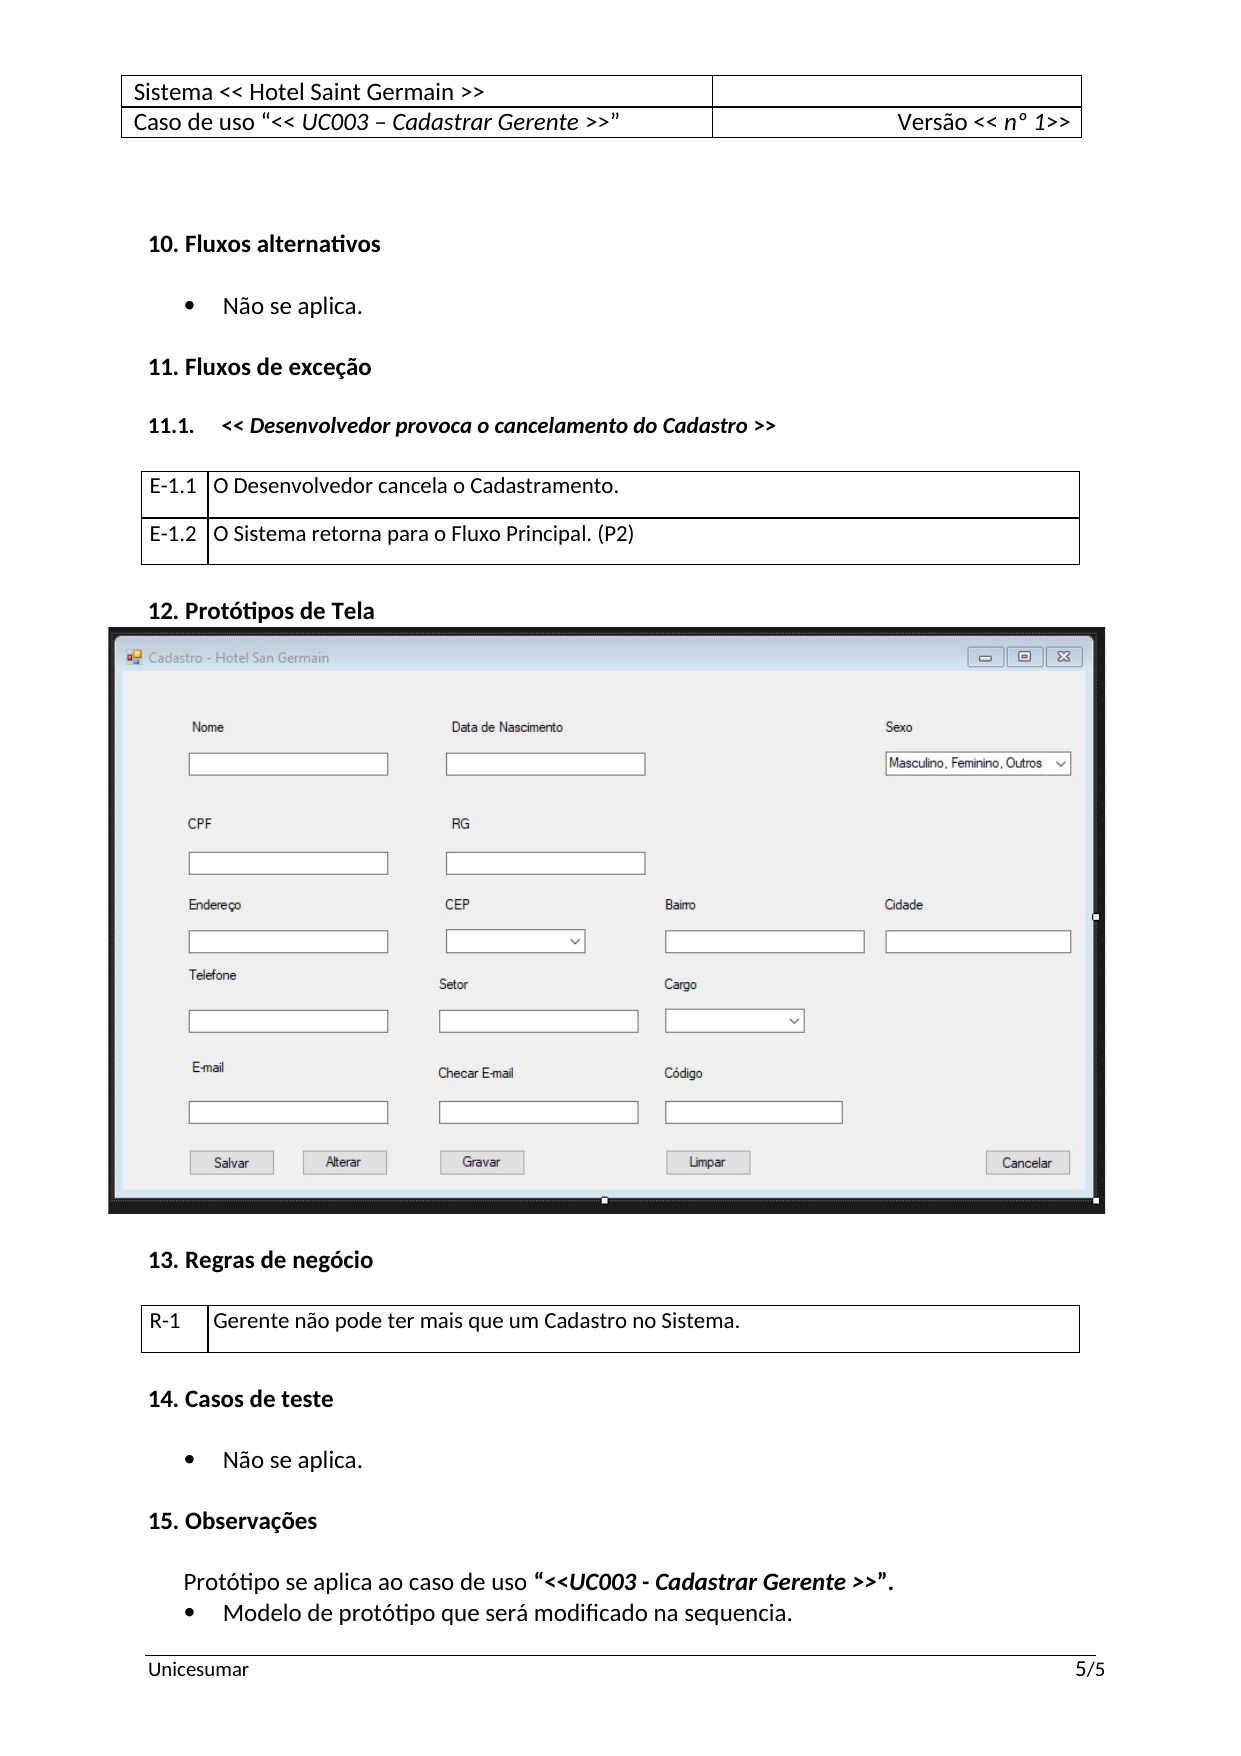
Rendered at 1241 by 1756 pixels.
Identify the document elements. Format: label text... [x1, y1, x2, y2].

text Protótipo se aplica ao caso de uso “<<UC003 - Cadastrar Gerente >>”. [108, 1567, 1043, 1597]
list Casos de teste [148, 1383, 1105, 1414]
list Não se aplica. [185, 290, 1105, 320]
text 11.1. << Desenvolvedor provoca o cancelamento do Cadastro >> [148, 412, 1105, 440]
picture [108, 627, 1106, 1214]
list Fluxos de exceção [148, 351, 1105, 381]
table_cell O Sistema retorna para o Fluxo Principal. (P2) [209, 519, 1079, 564]
list Protótipos de Tela [148, 596, 1105, 626]
table_header E-1.1 [142, 472, 207, 517]
list Não se aplica. [185, 1444, 1105, 1475]
list Modelo de protótipo que será modificado na sequencia. [185, 1597, 1105, 1628]
table_header R-1 [142, 1306, 207, 1352]
table_header O Desenvolvedor cancela o Cadastramento. [209, 472, 1079, 517]
list Regras de negócio [148, 1244, 1105, 1274]
table_cell E-1.2 [142, 519, 207, 564]
table_header Gerente não pode ter mais que um Cadastro no Sistema. [209, 1306, 1079, 1352]
list Fluxos alternativos [148, 228, 1105, 259]
list Observações [148, 1505, 1105, 1536]
